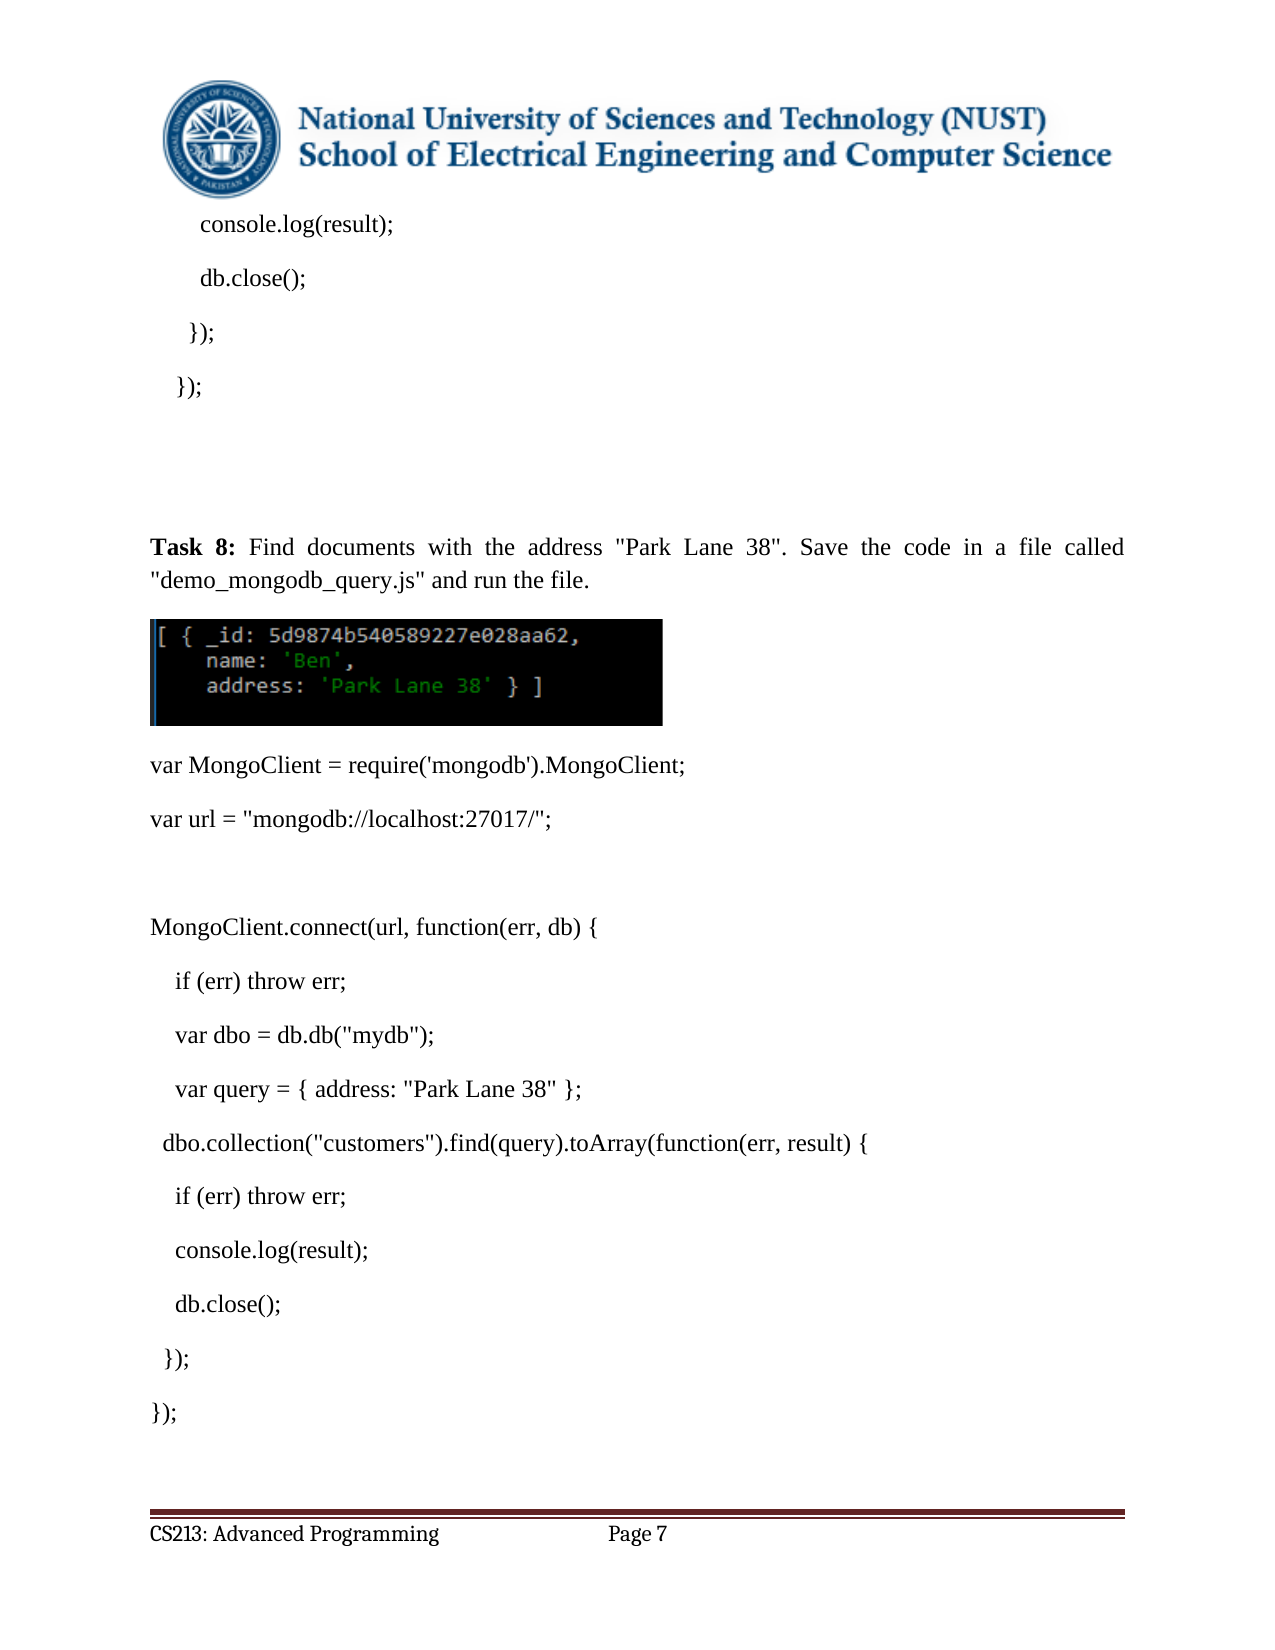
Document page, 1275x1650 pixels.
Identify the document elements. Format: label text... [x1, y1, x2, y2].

text db.close(); [150, 1289, 1125, 1318]
text }); [150, 317, 1125, 346]
text }); [150, 1397, 1125, 1426]
text if (err) throw err; [150, 1181, 1125, 1210]
picture [150, 619, 663, 726]
text dbo.collection("customers").find(query).toArray(function(err, result) { [150, 1128, 1125, 1156]
text }); [150, 371, 1125, 400]
text console.log(result); [150, 210, 1125, 238]
text Task 8: Find documents with the address "Park Lane 38". Save the code in a file called "demo_mongodb_query.js" and run the file. [150, 532, 1125, 594]
text var query = { address: "Park Lane 38" }; [150, 1074, 1125, 1102]
text var MongoClient = require('mongodb').MongoClient; [150, 751, 1125, 779]
text console.log(result); [150, 1235, 1125, 1264]
text var url = "mongodb://localhost:27017/"; [150, 804, 1125, 833]
text db.close(); [150, 263, 1125, 292]
text if (err) throw err; [150, 966, 1125, 995]
text MongoClient.connect(url, function(err, db) { [150, 912, 1125, 941]
picture [150, 75, 1125, 210]
text var dbo = db.db("mydb"); [150, 1020, 1125, 1049]
text }); [150, 1343, 1125, 1372]
